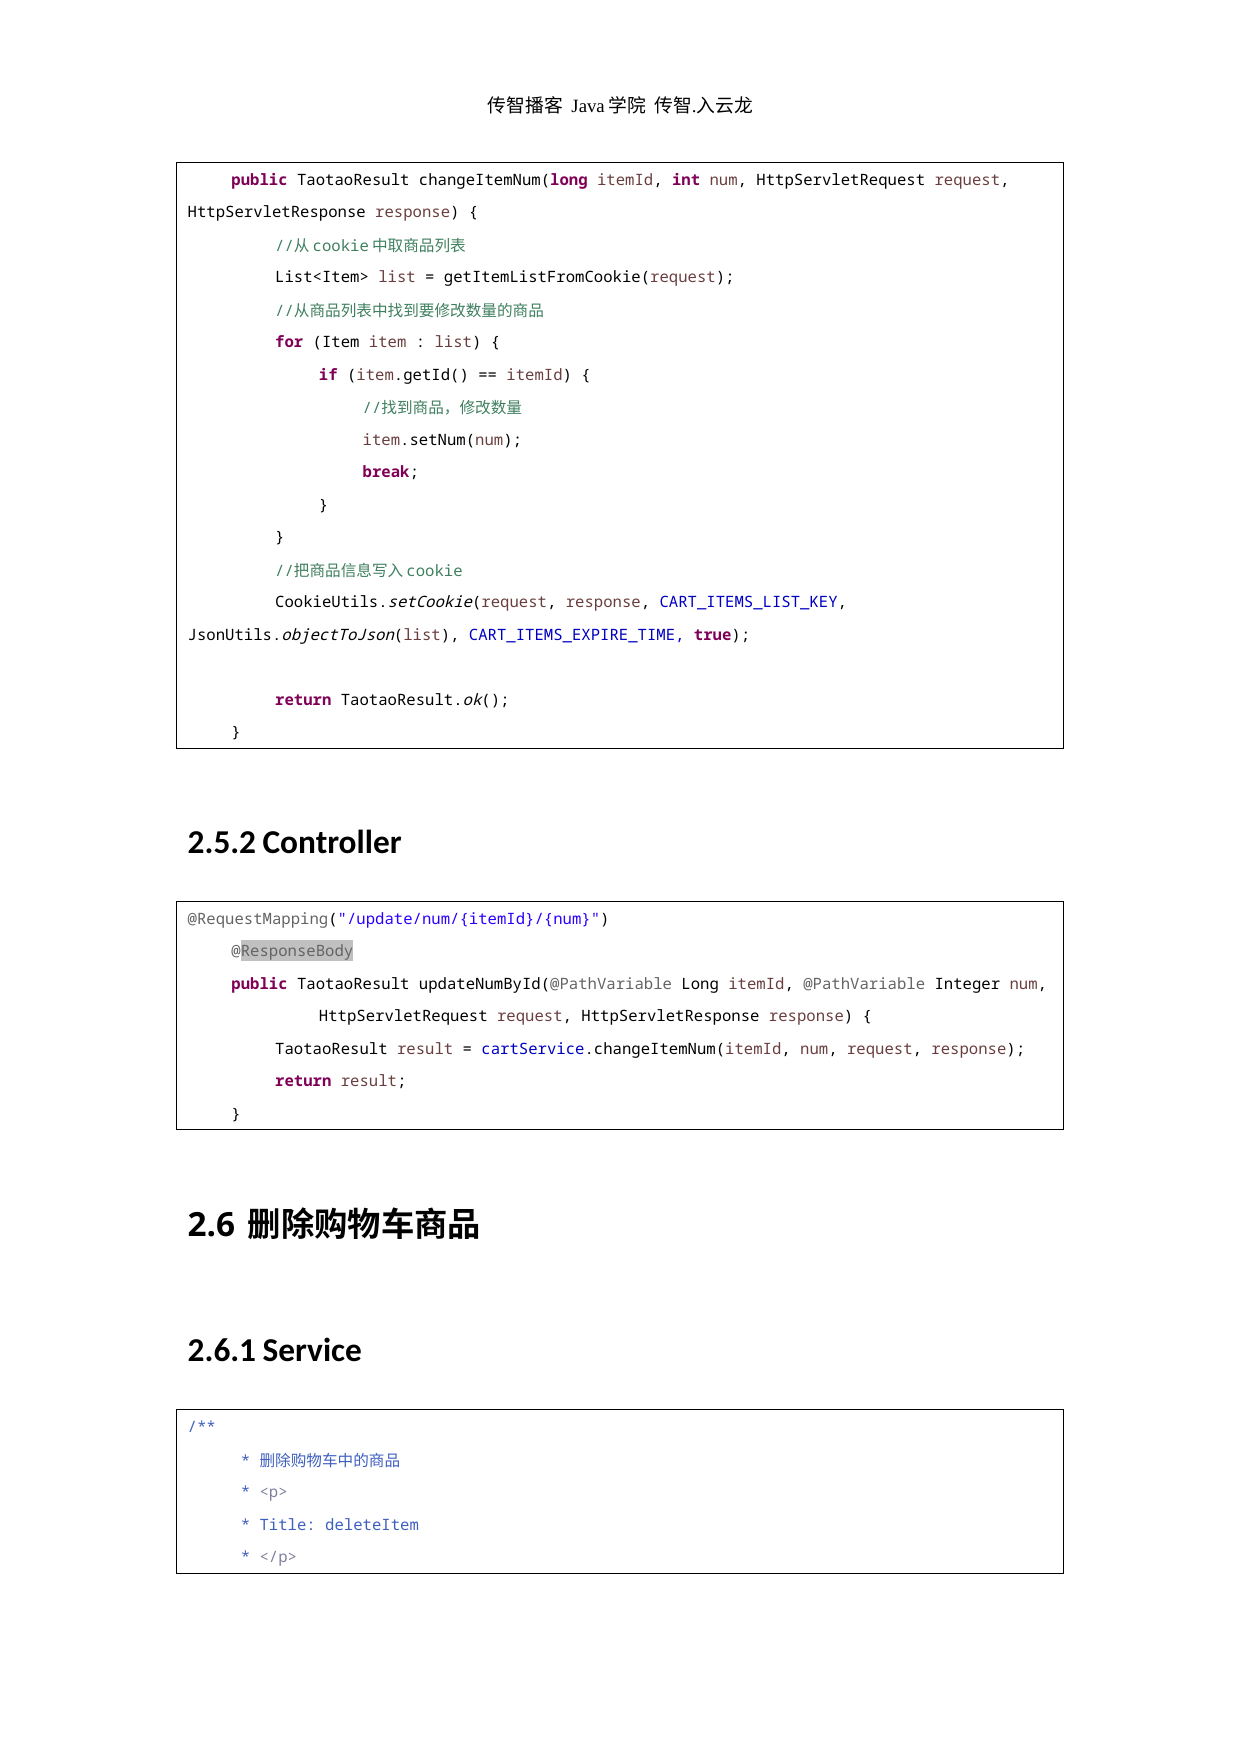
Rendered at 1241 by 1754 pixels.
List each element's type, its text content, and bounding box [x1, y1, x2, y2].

table_header @RequestMapping("/update/num/{itemId}/{num}") @ResponseBody public TaotaoResult updateNumById(@PathVariable Long itemId, @PathVariable Integer num, HttpServletRequest request, HttpServletResponse response) { TaotaoResult result = cartService.changeItemNum(itemId, num, request, response); return result; } [177, 902, 1063, 1129]
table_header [177, 163, 1063, 748]
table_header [177, 1410, 1063, 1573]
subtitle Controller [187, 809, 1053, 874]
subtitle 删除购物车商品 [187, 1190, 1053, 1255]
subtitle Service [187, 1317, 1053, 1382]
